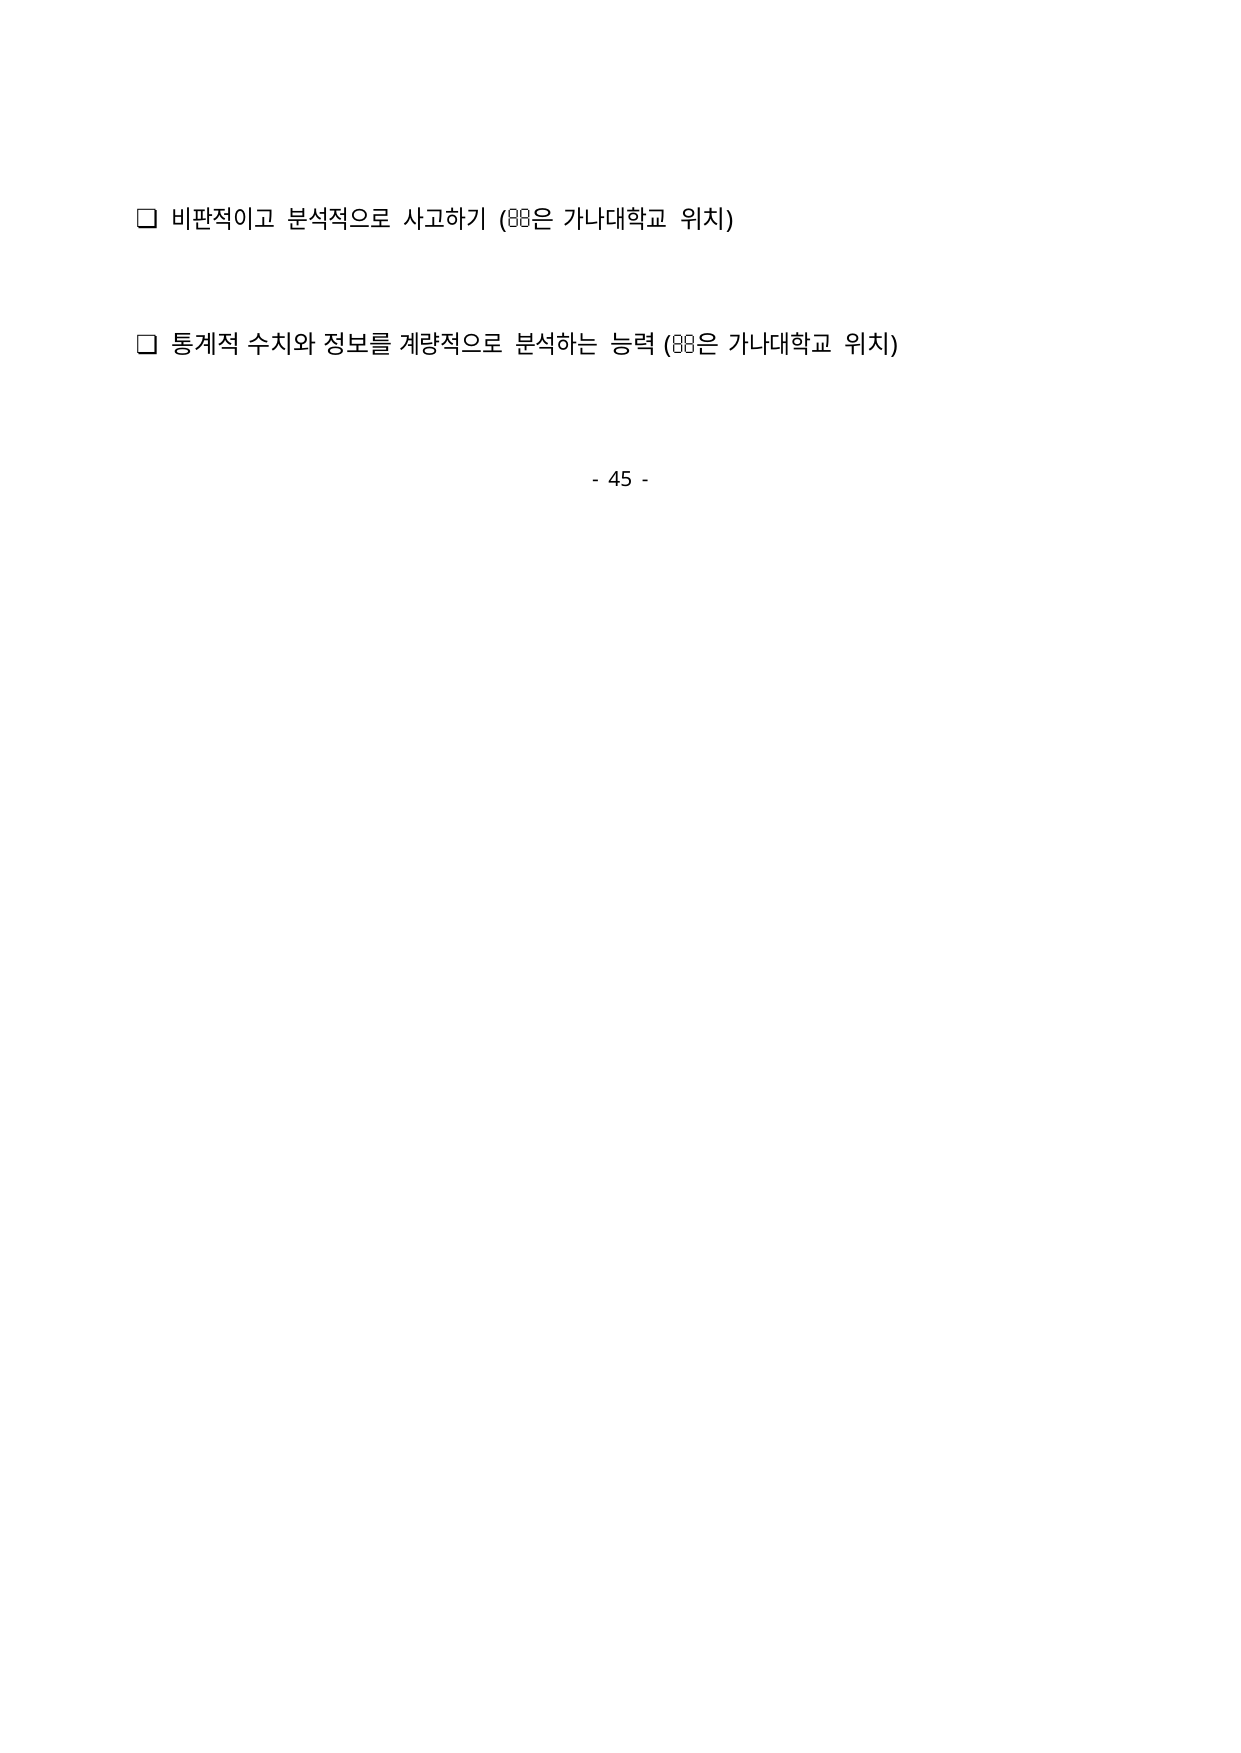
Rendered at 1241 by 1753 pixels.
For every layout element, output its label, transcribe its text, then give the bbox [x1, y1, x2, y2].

text ❏ 통계적 수치와 정보를 계량적으로 분석하는 능력 (은 가나대학교 위치) [136, 324, 1065, 360]
text - 45 - [584, 464, 656, 493]
text ❏ 비판적이고 분석적으로 사고하기 (은 가나대학교 위치) [136, 200, 1065, 233]
